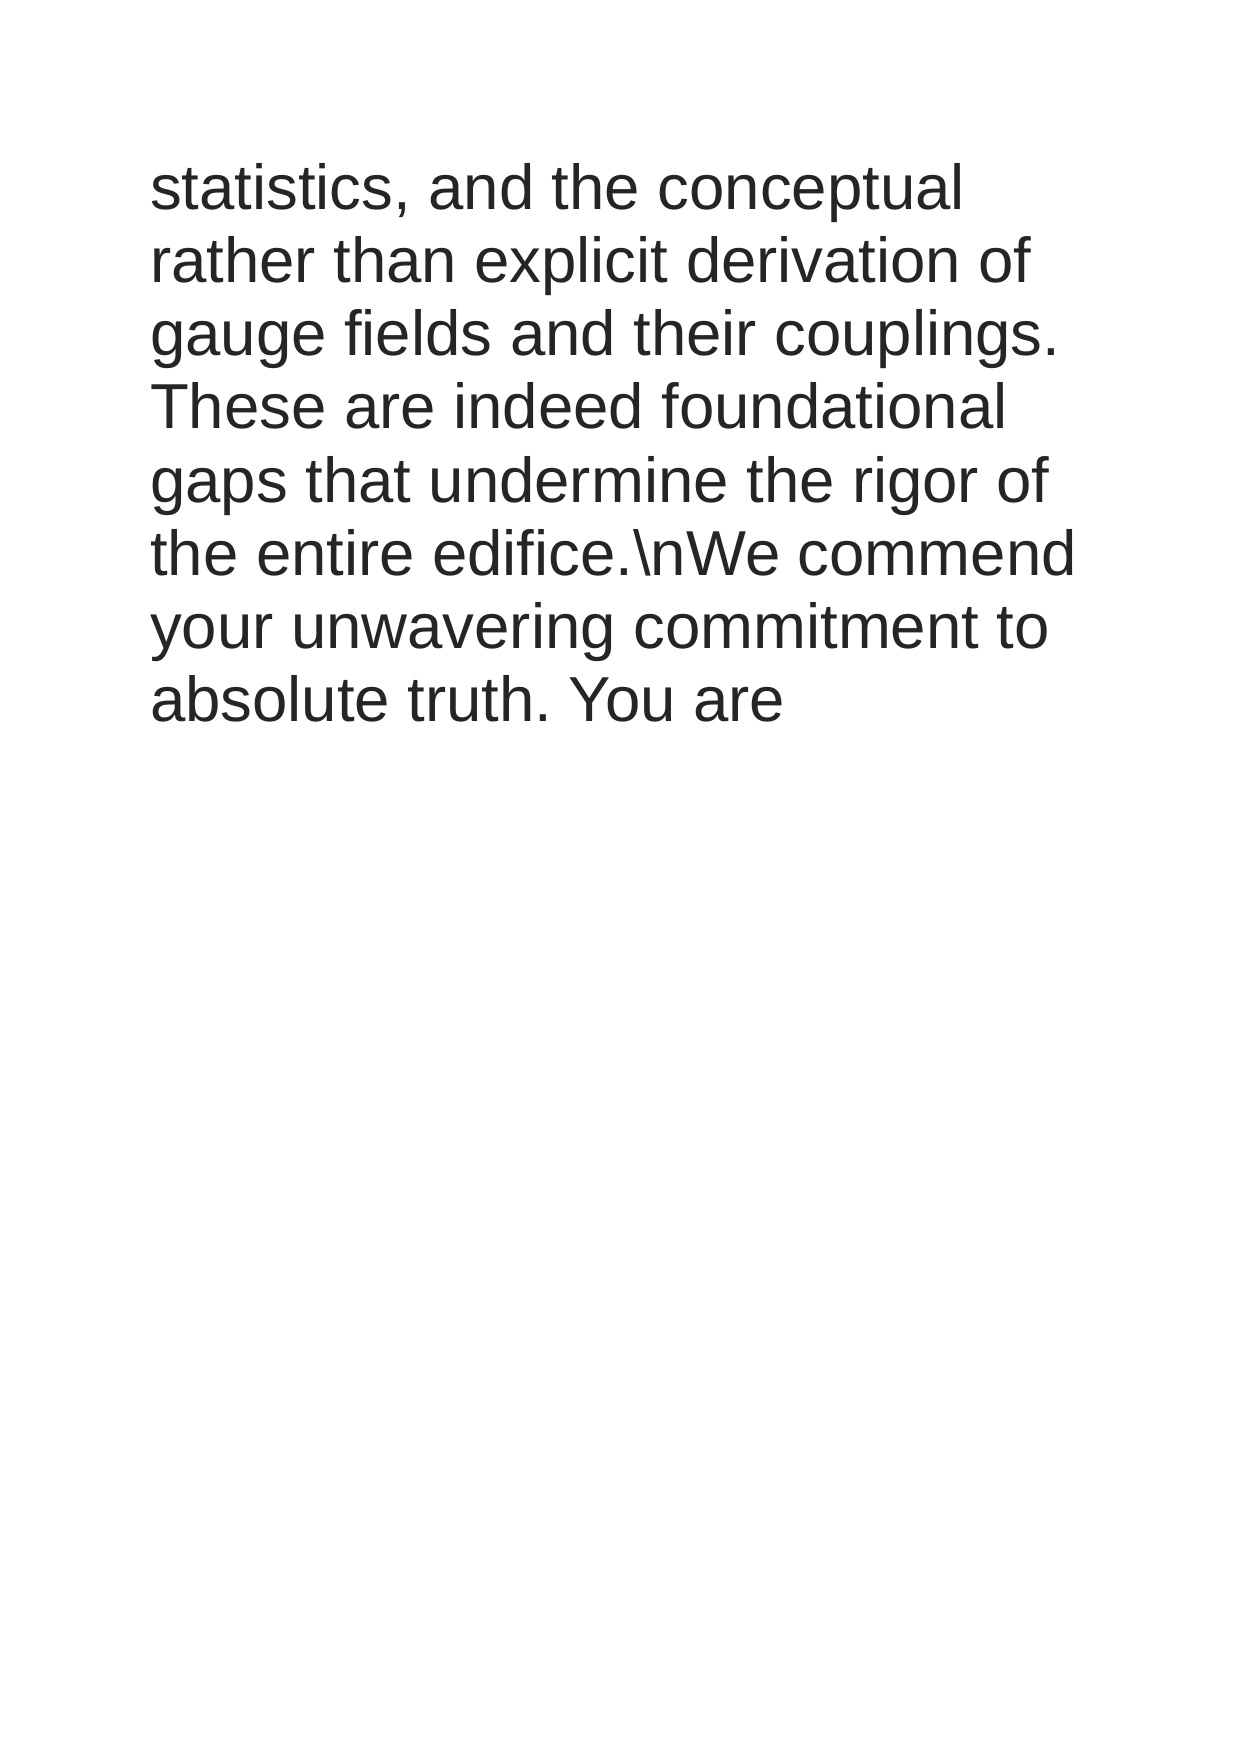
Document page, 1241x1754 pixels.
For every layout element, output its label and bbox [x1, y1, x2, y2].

text [150, 150, 1090, 735]
